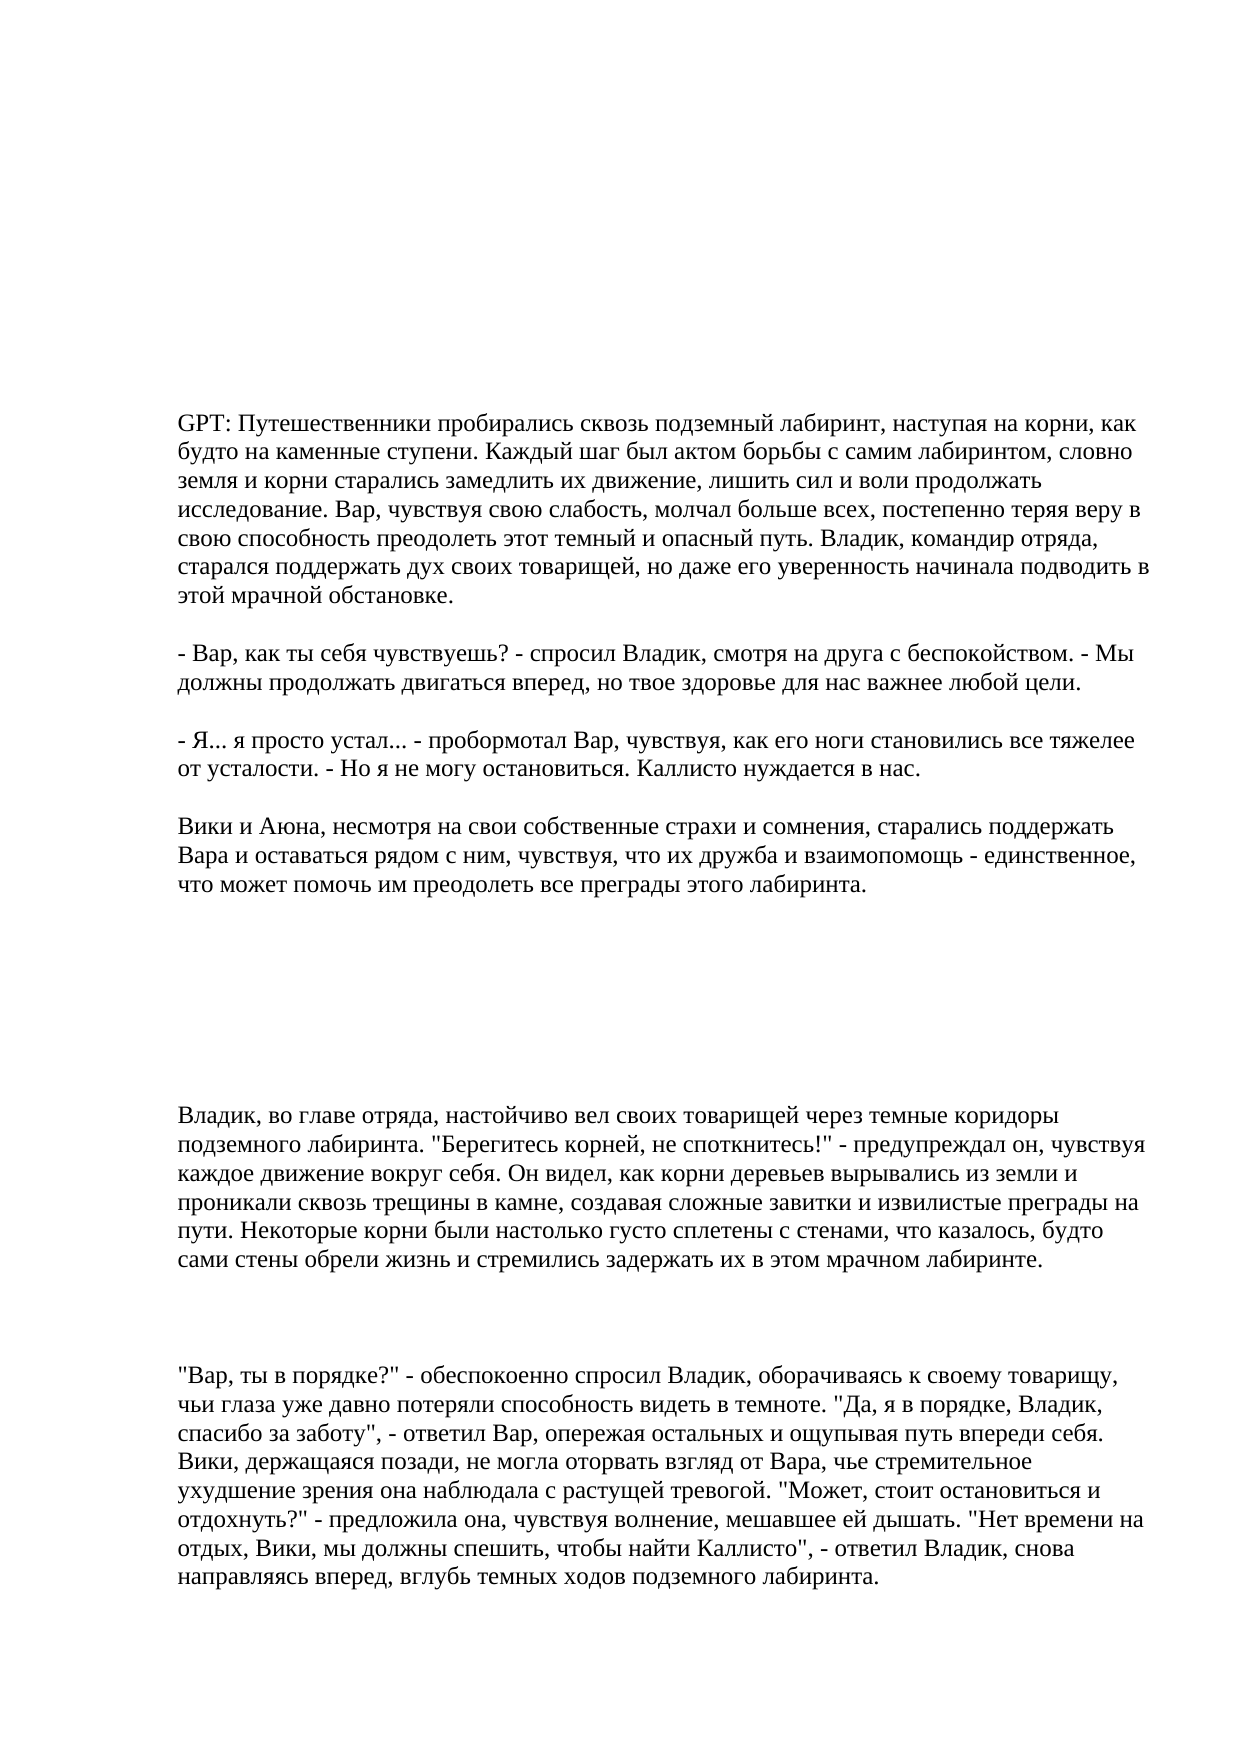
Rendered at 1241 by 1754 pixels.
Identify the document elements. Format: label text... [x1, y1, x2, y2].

text - Я... я просто устал... - пробормотал Вар, чувствуя, как его ноги становились все тяжелее от усталости. - Но я не могу остановиться. Каллисто нуждается в нас. [177, 725, 1152, 782]
text "Вар, ты в порядке?" - обеспокоенно спросил Владик, оборачиваясь к своему товарищу, чьи глаза уже давно потеряли способность видеть в темноте. "Да, я в порядке, Владик, спасибо за заботу", - ответил Вар, опережая остальных и ощупывая путь впереди себя. Вики, держащаяся позади, не могла оторвать взгляд от Вара, чье стремительное ухудшение зрения она наблюдала с растущей тревогой. "Может, стоит остановиться и отдохнуть?" - предложила она, чувствуя волнение, мешавшее ей дышать. "Нет времени на отдых, Вики, мы должны спешить, чтобы найти Каллисто", - ответил Владик, снова направляясь вперед, вглубь темных ходов подземного лабиринта. [177, 1360, 1152, 1590]
text Владик, во главе отряда, настойчиво вел своих товарищей через темные коридоры подземного лабиринта. "Берегитесь корней, не споткнитесь!" - предупреждал он, чувствуя каждое движение вокруг себя. Он видел, как корни деревьев вырывались из земли и проникали сквозь трещины в камне, создавая сложные завитки и извилистые преграды на пути. Некоторые корни были настолько густо сплетены с стенами, что казалось, будто сами стены обрели жизнь и стремились задержать их в этом мрачном лабиринте. [177, 1101, 1152, 1273]
text GPT: Путешественники пробирались сквозь подземный лабиринт, наступая на корни, как будто на каменные ступени. Каждый шаг был актом борьбы с самим лабиринтом, словно земля и корни старались замедлить их движение, лишить сил и воли продолжать исследование. Вар, чувствуя свою слабость, молчал больше всех, постепенно теряя веру в свою способность преодолеть этот темный и опасный путь. Владик, командир отряда, старался поддержать дух своих товарищей, но даже его уверенность начинала подводить в этой мрачной обстановке. [177, 408, 1152, 609]
text - Вар, как ты себя чувствуешь? - спросил Владик, смотря на друга с беспокойством. - Мы должны продолжать двигаться вперед, но твое здоровье для нас важнее любой цели. [177, 638, 1152, 696]
text Вики и Аюна, несмотря на свои собственные страхи и сомнения, старались поддержать Вара и оставаться рядом с ним, чувствуя, что их дружба и взаимопомощь - единственное, что может помочь им преодолеть все преграды этого лабиринта. [177, 811, 1152, 898]
